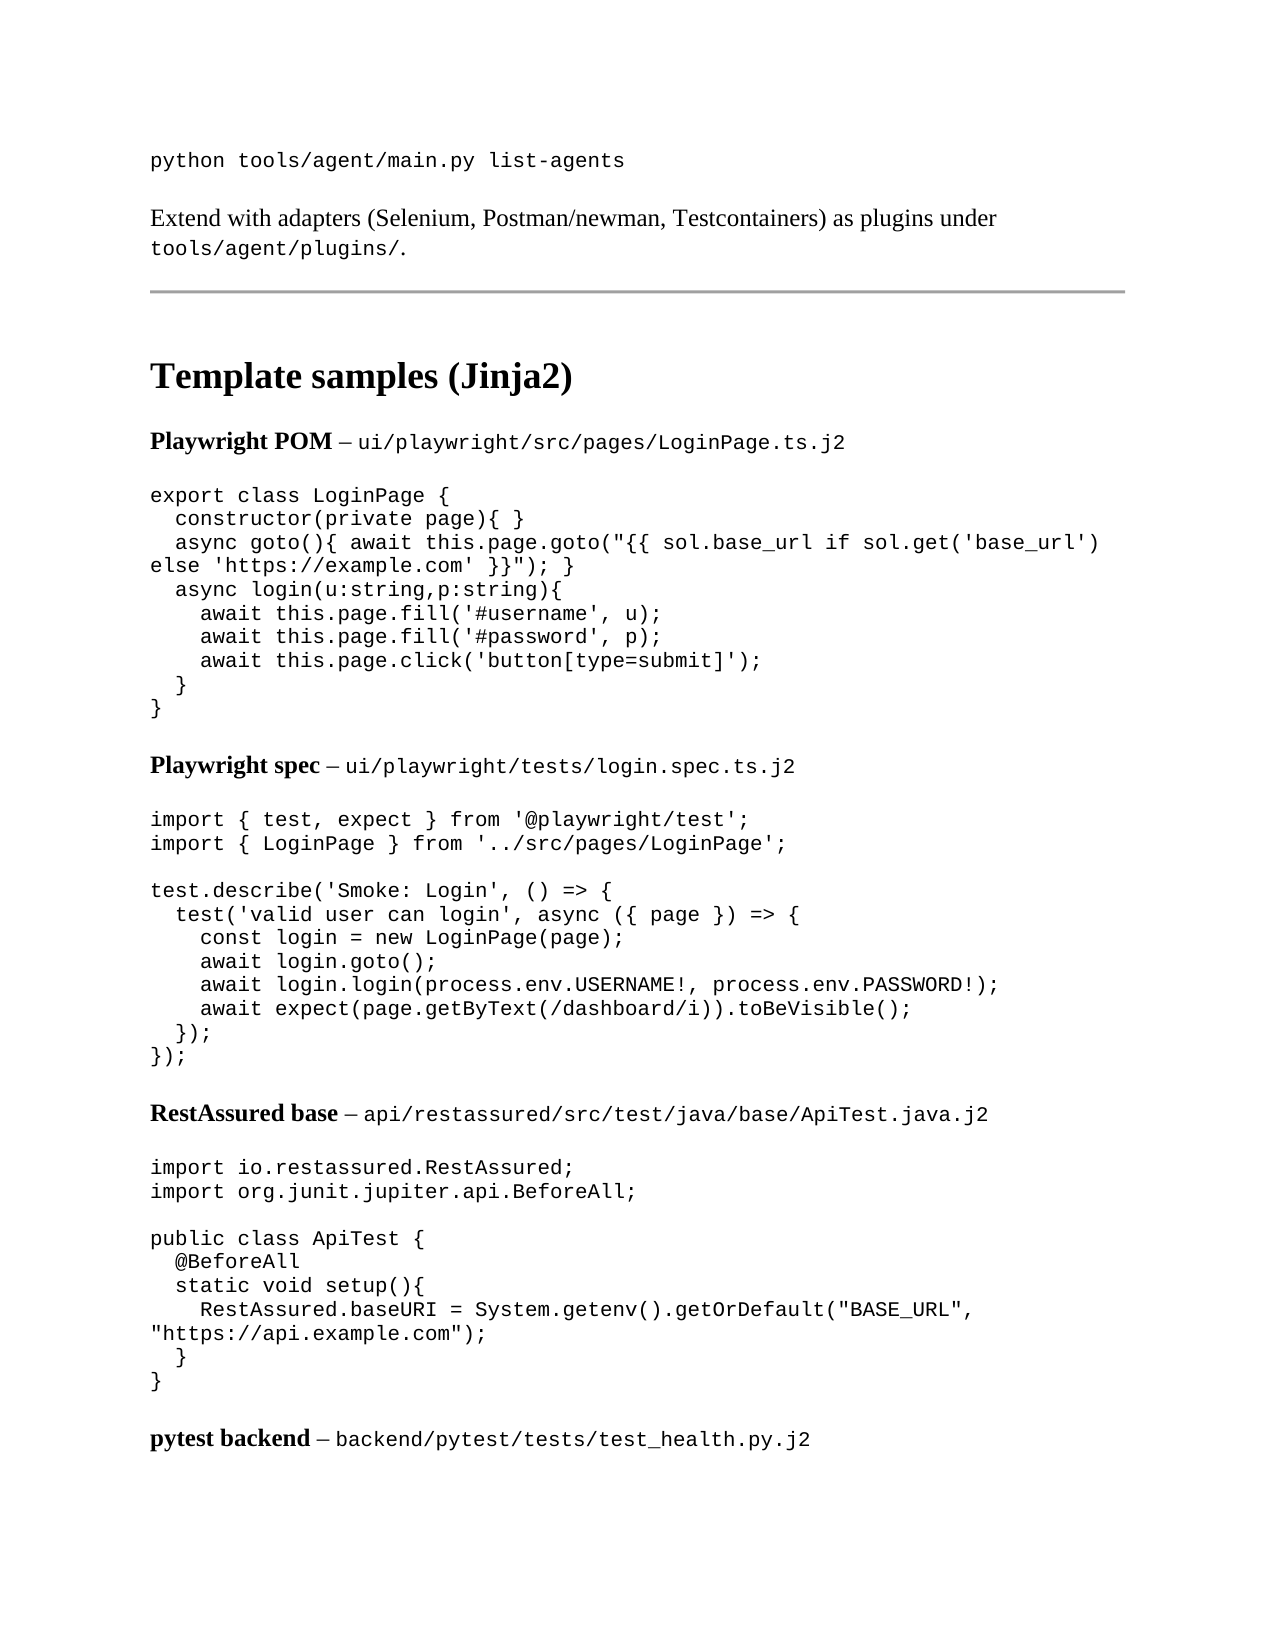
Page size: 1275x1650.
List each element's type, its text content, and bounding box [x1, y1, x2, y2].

text static void setup(){ [150, 1275, 1125, 1299]
text } [150, 1370, 1125, 1393]
text }); [150, 1022, 1125, 1045]
text await this.page.fill('#username', u); [150, 603, 1125, 626]
text pytest backend – backend/pytest/tests/test_health.py.j2 [150, 1423, 1125, 1452]
text constructor(private page){ } [150, 508, 1125, 532]
text Extend with adapters (Selenium, Postman/newman, Testcontainers) as plugins under tools/agent/plugins/. [150, 203, 1125, 261]
text RestAssured.baseURI = System.getenv().getOrDefault("BASE_URL", "https://api.example.com"); [150, 1299, 1125, 1346]
text public class ApiTest { [150, 1228, 1125, 1252]
text } [150, 1346, 1125, 1370]
text import { LoginPage } from '../src/pages/LoginPage'; [150, 833, 1125, 856]
text export class LoginPage { [150, 484, 1125, 508]
text RestAssured base – api/restassured/src/test/java/base/ApiTest.java.j2 [150, 1098, 1125, 1128]
text async goto(){ await this.page.goto("{{ sol.base_url if sol.get('base_url') else 'https://example.com' }}"); } [150, 532, 1125, 579]
text import io.restassured.RestAssured; [150, 1157, 1125, 1181]
text }); [150, 1045, 1125, 1069]
text await login.login(process.env.USERNAME!, process.env.PASSWORD!); [150, 974, 1125, 998]
text python tools/agent/main.py list-agents [150, 150, 1125, 174]
text import org.junit.jupiter.api.BeforeAll; [150, 1181, 1125, 1204]
text await expect(page.getByText(/dashboard/i)).toBeVisible(); [150, 998, 1125, 1022]
text test('valid user can login', async ({ page }) => { [150, 903, 1125, 927]
text await this.page.fill('#password', p); [150, 626, 1125, 650]
text async login(u:string,p:string){ [150, 579, 1125, 603]
text const login = new LoginPage(page); [150, 927, 1125, 951]
text import { test, expect } from '@playwright/test'; [150, 809, 1125, 833]
text } [150, 674, 1125, 697]
text await login.goto(); [150, 951, 1125, 974]
text Template samples (Jinja2) [150, 353, 1125, 397]
text test.describe('Smoke: Login', () => { [150, 880, 1125, 903]
text @BeforeAll [150, 1252, 1125, 1275]
text await this.page.click('button[type=submit]'); [150, 650, 1125, 674]
text Playwright POM – ui/playwright/src/pages/LoginPage.ts.j2 [150, 426, 1125, 455]
text Playwright spec – ui/playwright/tests/login.spec.ts.j2 [150, 750, 1125, 780]
text } [150, 697, 1125, 721]
